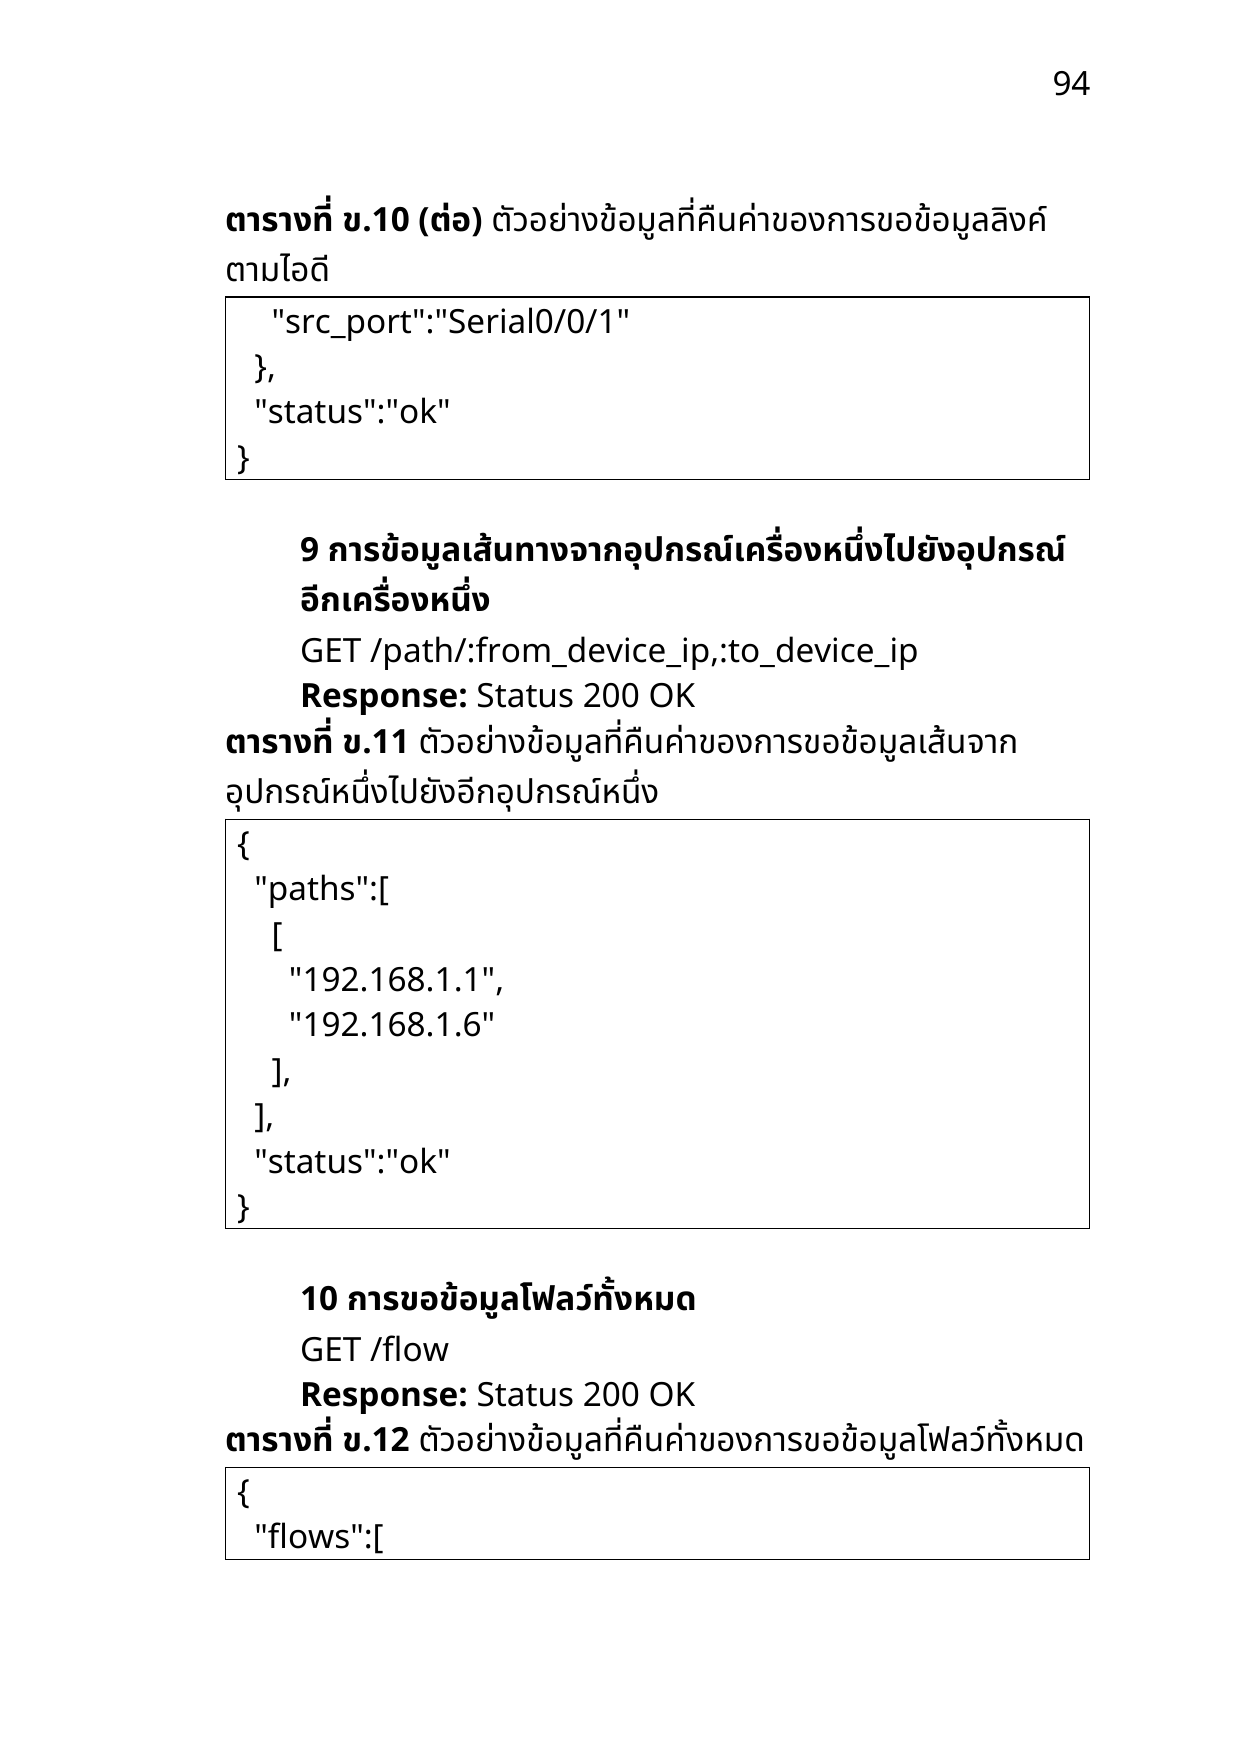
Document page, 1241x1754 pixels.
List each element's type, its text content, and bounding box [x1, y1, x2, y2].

text GET /path/:from_device_ip,:to_device_ip [225, 627, 1090, 672]
text ตารางที่ ข.11 ตัวอย่างข้อมูลที่คืนค่าของการขอข้อมูลเส้นจากอุปกรณ์หนึ่งไปยังอีกอุปกรณ์หนึ่ง [225, 717, 1090, 818]
table_header "src_port":"Serial0/0/1" }, "status":"ok" } [226, 298, 1089, 479]
text ตารางที่ ข.12 ตัวอย่างข้อมูลที่คืนค่าของการขอข้อมูลโฟลว์ทั้งหมด [225, 1416, 1090, 1467]
table_header { "paths":[ [ "192.168.1.1", "192.168.1.6" ], ], "status":"ok" } [226, 820, 1089, 1228]
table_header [226, 1468, 1089, 1559]
text 9 การข้อมูลเส้นทางจากอุปกรณ์เครื่องหนึ่งไปยังอุปกรณ์อีกเครื่องหนึ่ง [225, 526, 1090, 627]
text ตารางที่ ข.10 (ต่อ) ตัวอย่างข้อมูลที่คืนค่าของการขอข้อมูลลิงค์ตามไอดี [225, 195, 1090, 296]
text Response: Status 200 OK [300, 1371, 1090, 1416]
text GET /flow [225, 1325, 1090, 1371]
text Response: Status 200 OK [300, 672, 1090, 717]
text 10 การขอข้อมูลโฟลว์ทั้งหมด [225, 1275, 1090, 1325]
